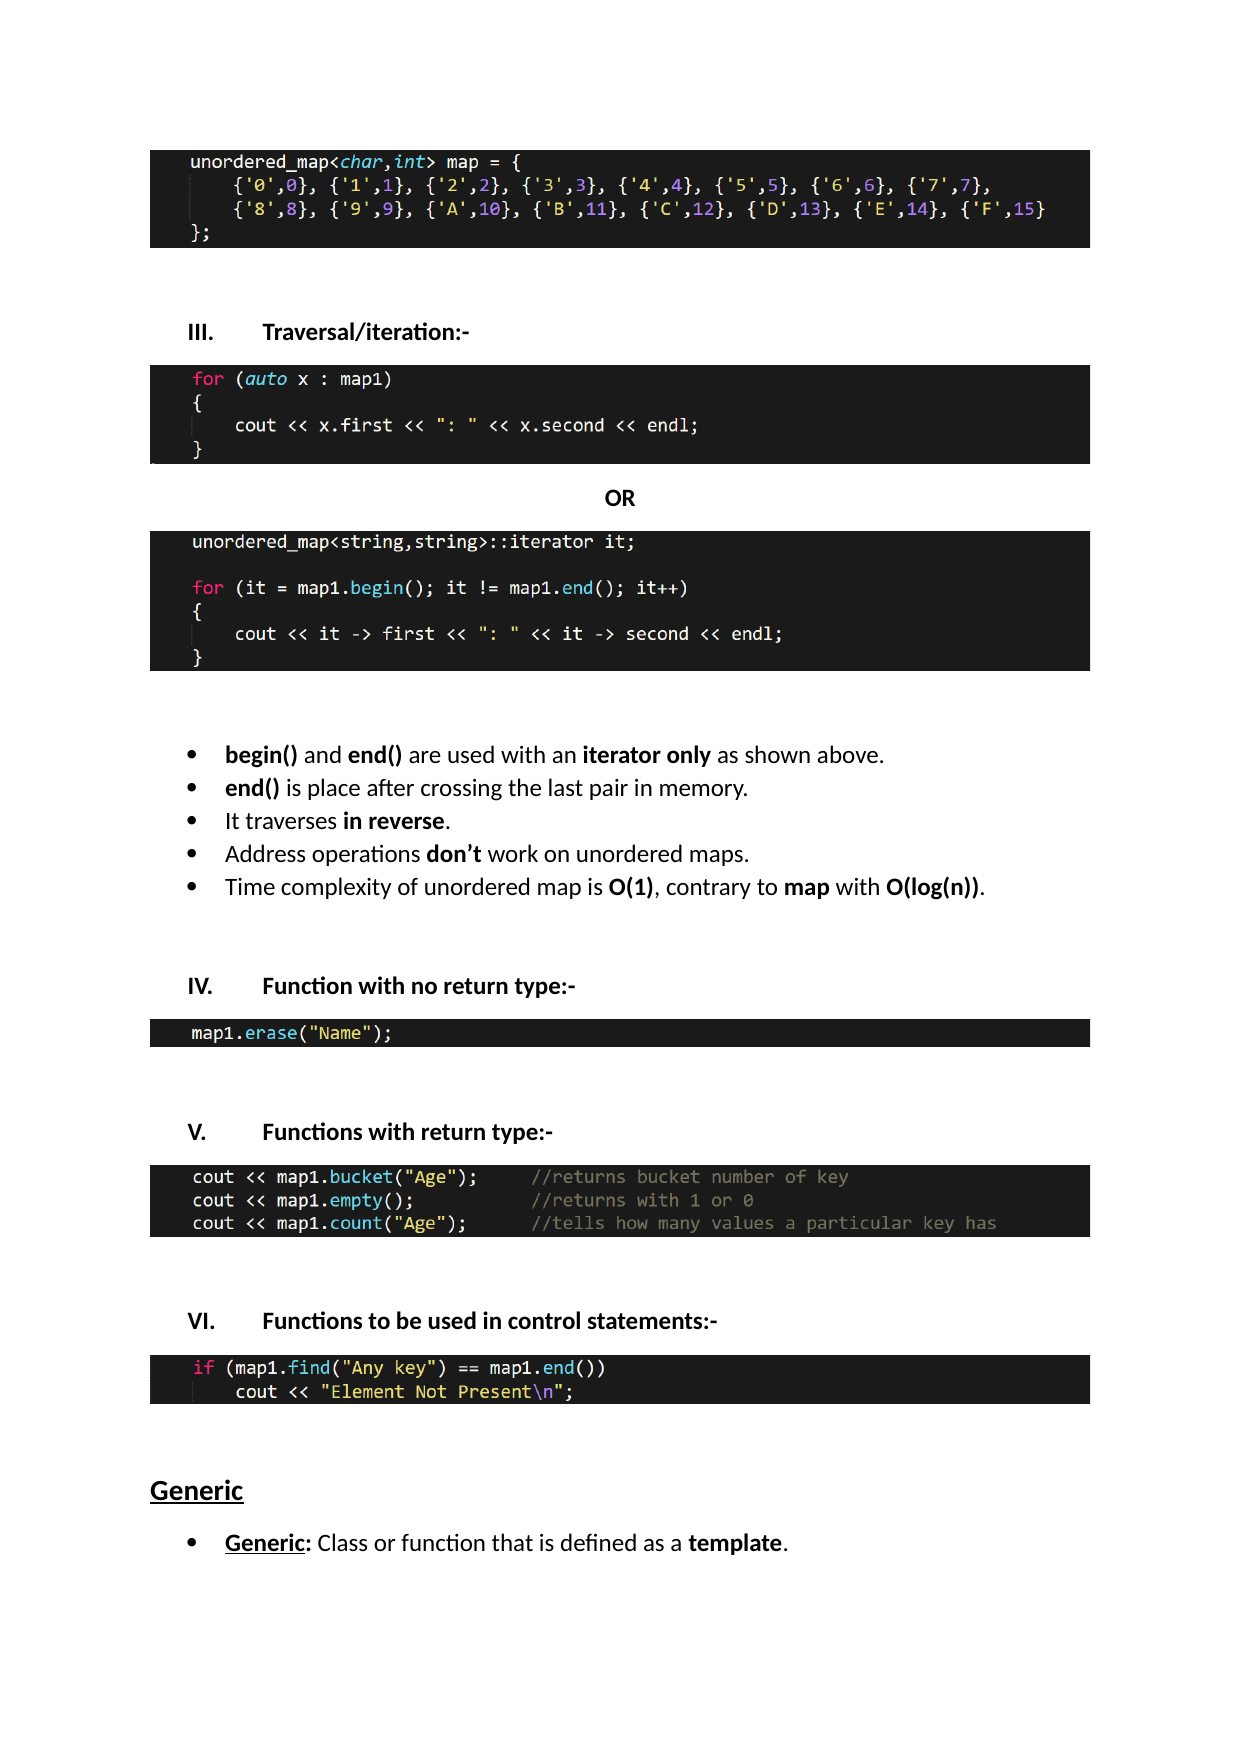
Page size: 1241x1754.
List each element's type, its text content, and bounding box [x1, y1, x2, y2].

text Generic [150, 1472, 1090, 1507]
list Functions to be used in control statements:- [187, 1305, 1090, 1336]
list Time complexity of unordered map is O(1), contrary to map with O(log(n)). [187, 871, 1090, 901]
picture [150, 1355, 1091, 1404]
list It traverses in reverse. [187, 805, 1090, 835]
picture [150, 531, 1091, 671]
list begin() and end() are used with an iterator only as shown above. [187, 739, 1090, 769]
list Function with no return type:- [187, 970, 1090, 1000]
picture [150, 1019, 1091, 1047]
picture [150, 150, 1091, 248]
list end() is place after crossing the last pair in memory. [187, 772, 1090, 802]
picture [150, 365, 1091, 464]
picture [150, 1165, 1091, 1237]
text OR [150, 482, 1090, 512]
list Address operations don’t work on unordered maps. [187, 838, 1090, 868]
list Functions with return type:- [187, 1116, 1090, 1146]
list Traversal/iteration:- [187, 316, 1090, 346]
list Generic: Class or function that is defined as a template. [187, 1527, 1090, 1557]
